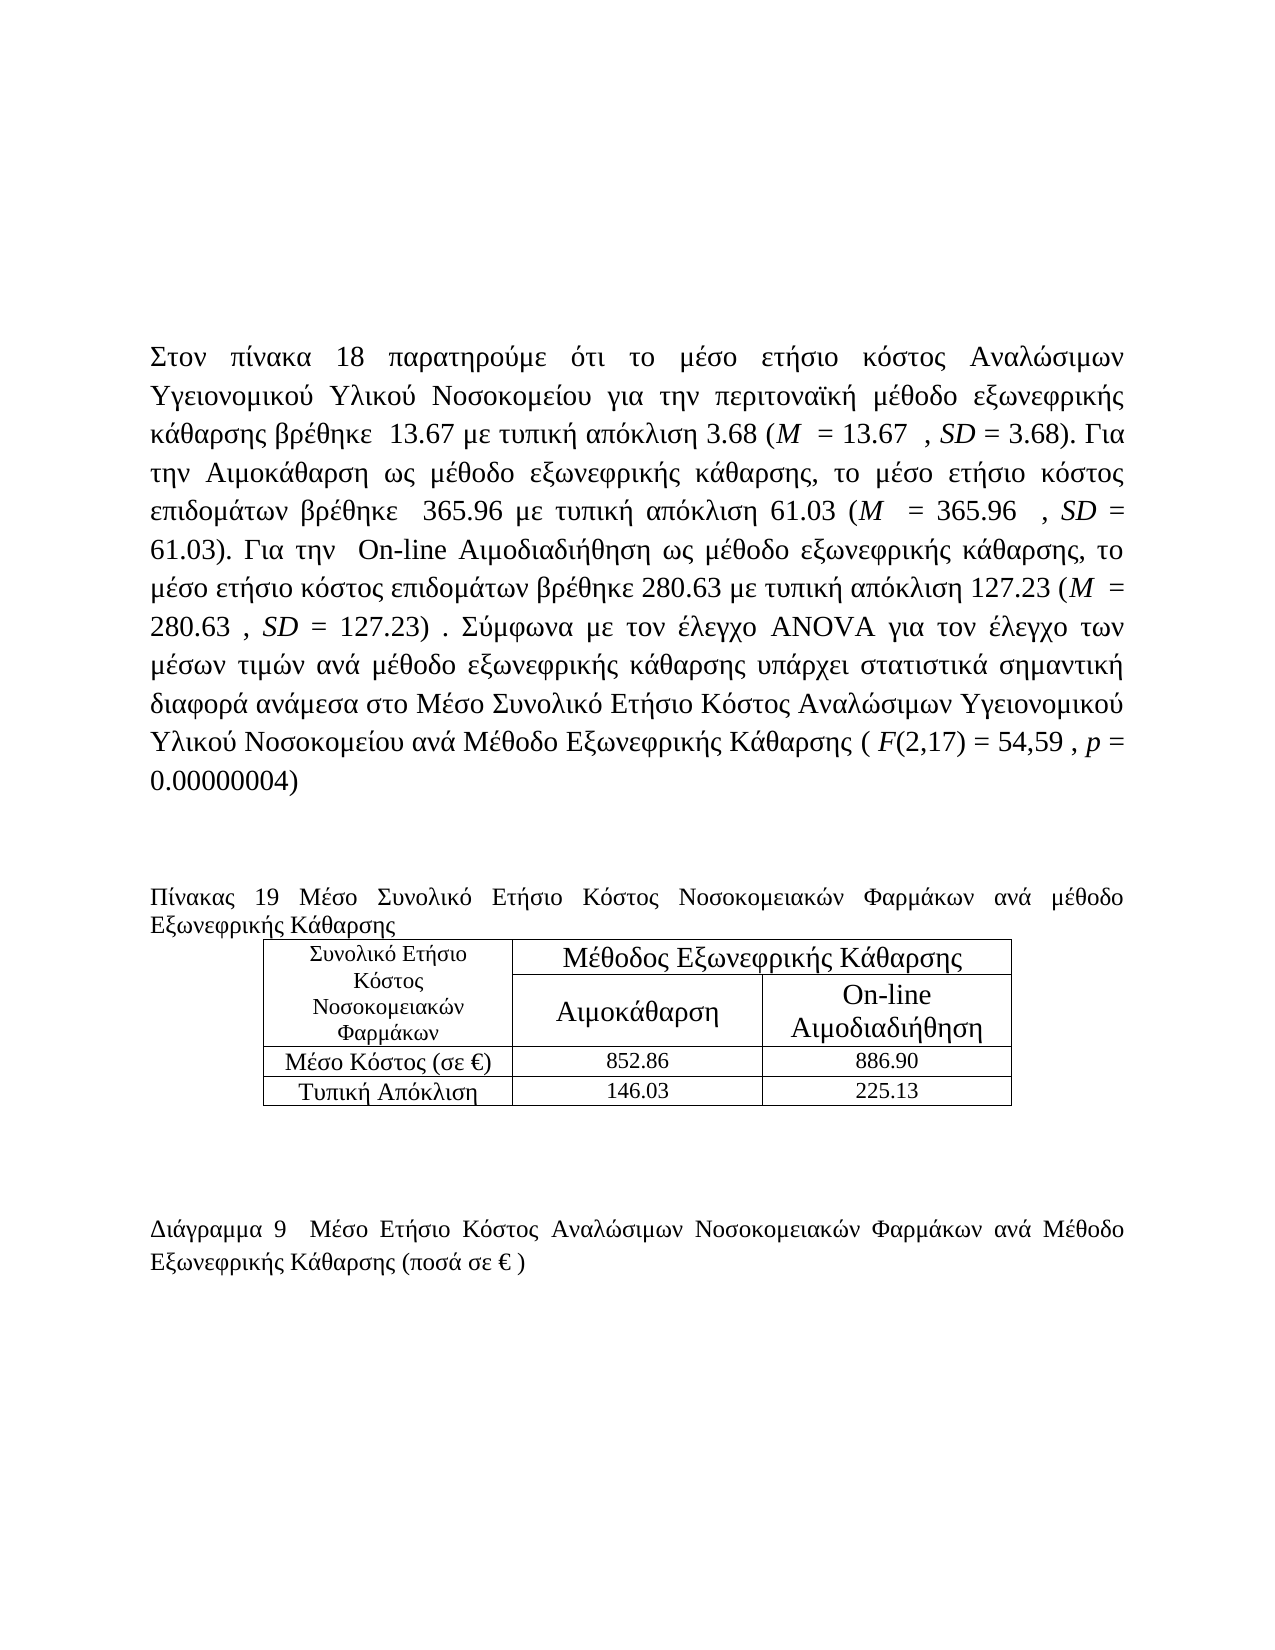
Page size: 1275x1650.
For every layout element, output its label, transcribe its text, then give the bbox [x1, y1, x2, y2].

table_header Μέθοδος Εξωνεφρικής Κάθαρσης [513, 940, 1011, 974]
text Διάγραμμα 9 Μέσο Ετήσιο Κόστος Αναλώσιμων Νοσοκομειακών Φαρμάκων ανά Μέθοδο Εξωνεφρικής Κάθαρσης (ποσά σε € ) [150, 1214, 1125, 1276]
table_header Συνολικό Ετήσιο Κόστος Νοσοκομειακών Φαρμάκων [264, 940, 512, 1046]
table_cell On-line Αιμοδιαδιήθηση [763, 975, 1011, 1046]
table_cell 852.86 [513, 1047, 762, 1076]
table_cell Τυπική Απόκλιση [264, 1077, 512, 1105]
table_cell Μέσο Κόστος (σε €) [264, 1047, 512, 1076]
text Πίνακας 19 Μέσο Συνολικό Ετήσιο Κόστος Νοσοκομειακών Φαρμάκων ανά μέθοδο Εξωνεφρικής Κάθαρσης [150, 882, 1125, 939]
table_cell 225.13 [763, 1077, 1011, 1105]
text Στον πίνακα 18 παρατηρούμε ότι το μέσο ετήσιο κόστος Αναλώσιμων Υγειονομικού Υλικού Νοσοκομείου για την περιτοναϊκή μέθοδο εξωνεφρικής κάθαρσης βρέθηκε 13.67 με τυπική απόκλιση 3.68 (Μ = 13.67 , SD = 3.68). Για την Αιμοκάθαρση ως μέθοδο εξωνεφρικής κάθαρσης, το μέσο ετήσιο κόστος επιδομάτων βρέθηκε 365.96 με τυπική απόκλιση 61.03 (Μ = 365.96 , SD = 61.03). Για την On-line Αιμοδιαδιήθηση ως μέθοδο εξωνεφρικής κάθαρσης, το μέσο ετήσιο κόστος επιδομάτων βρέθηκε 280.63 με τυπική απόκλιση 127.23 (Μ = 280.63 , SD = 127.23) . Σύμφωνα με τον έλεγχο ANOVA για τον έλεγχο των μέσων τιμών ανά μέθοδο εξωνεφρικής κάθαρσης υπάρχει στατιστικά σημαντική διαφορά ανάμεσα στο Μέσο Συνολικό Ετήσιο Κόστος Αναλώσιμων Υγειονομικού Υλικού Νοσοκομείου ανά Μέθοδο Εξωνεφρικής Κάθαρσης ( F(2,17) = 54,59 , p = 0.00000004) [150, 339, 1125, 797]
table_cell Αιμοκάθαρση [513, 975, 762, 1046]
table_cell 146.03 [513, 1077, 762, 1105]
table_cell 886.90 [763, 1047, 1011, 1076]
